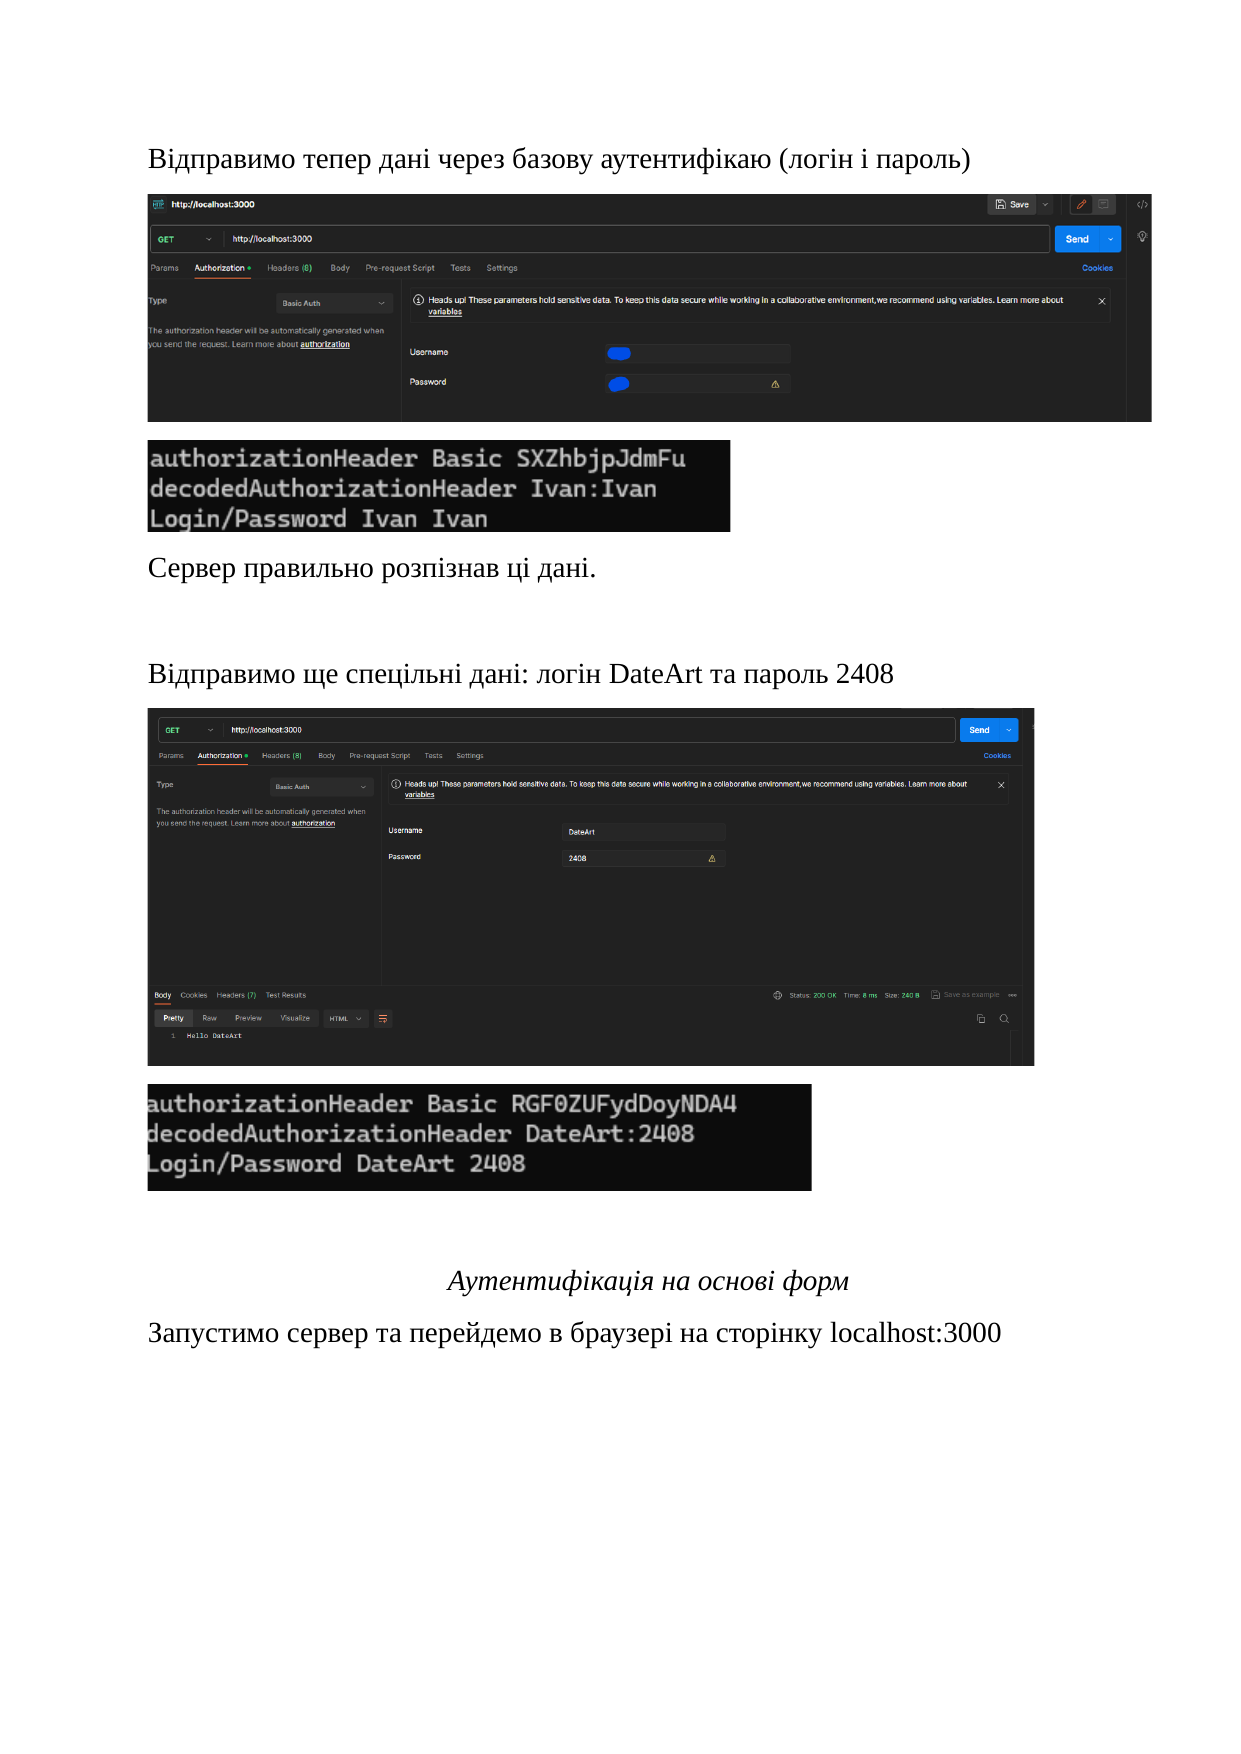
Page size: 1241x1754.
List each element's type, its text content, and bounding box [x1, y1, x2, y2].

text Аутентифікація на основі форм [148, 1263, 1152, 1296]
text Відправимо ще спецільні дані: логін DateArt та пароль 2408 [148, 656, 1152, 689]
picture [147, 440, 731, 532]
text Запустимо сервер та перейдемо в браузері на сторінку localhost:3000 [148, 1316, 1152, 1349]
picture [147, 194, 1152, 422]
picture [147, 1084, 812, 1191]
text Відправимо тепер дані через базову аутентифікаю (логін і пароль) [148, 141, 1152, 175]
picture [147, 708, 1035, 1066]
text Сервер правильно розпізнав ці дані. [148, 550, 1152, 584]
